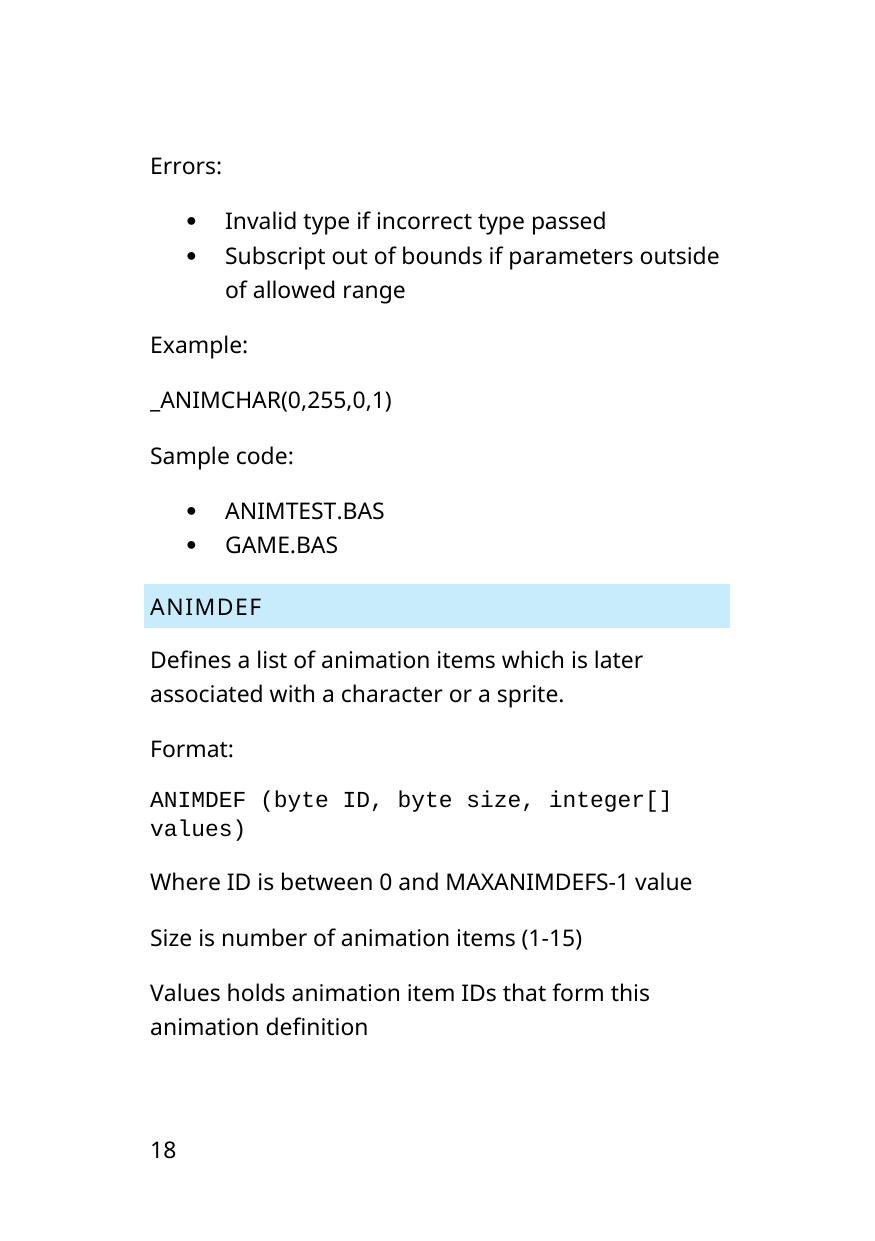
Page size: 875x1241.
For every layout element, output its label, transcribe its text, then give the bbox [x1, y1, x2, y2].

text ANIMDEF (byte ID, byte size, integer[] values) [150, 788, 724, 843]
text Errors: [150, 150, 724, 181]
text Format: [150, 733, 724, 764]
text Values holds animation item IDs that form this animation definition [150, 977, 724, 1042]
text Example: [150, 329, 724, 360]
text _ANIMCHAR(0,255,0,1) [150, 384, 724, 416]
text Defines a list of animation items which is later associated with a character or a sprite. [150, 644, 724, 709]
list GAME.BAS [187, 529, 724, 560]
subtitle ANIMDEF [150, 591, 724, 622]
text Size is number of animation items (1-15) [150, 921, 724, 953]
text Sample code: [150, 439, 724, 471]
text Where ID is between 0 and MAXANIMDEFS-1 value [150, 866, 724, 897]
list Subscript out of bounds if parameters outside of allowed range [187, 239, 724, 305]
list ANIMTEST.BAS [187, 495, 724, 526]
list Invalid type if incorrect type passed [187, 205, 724, 236]
